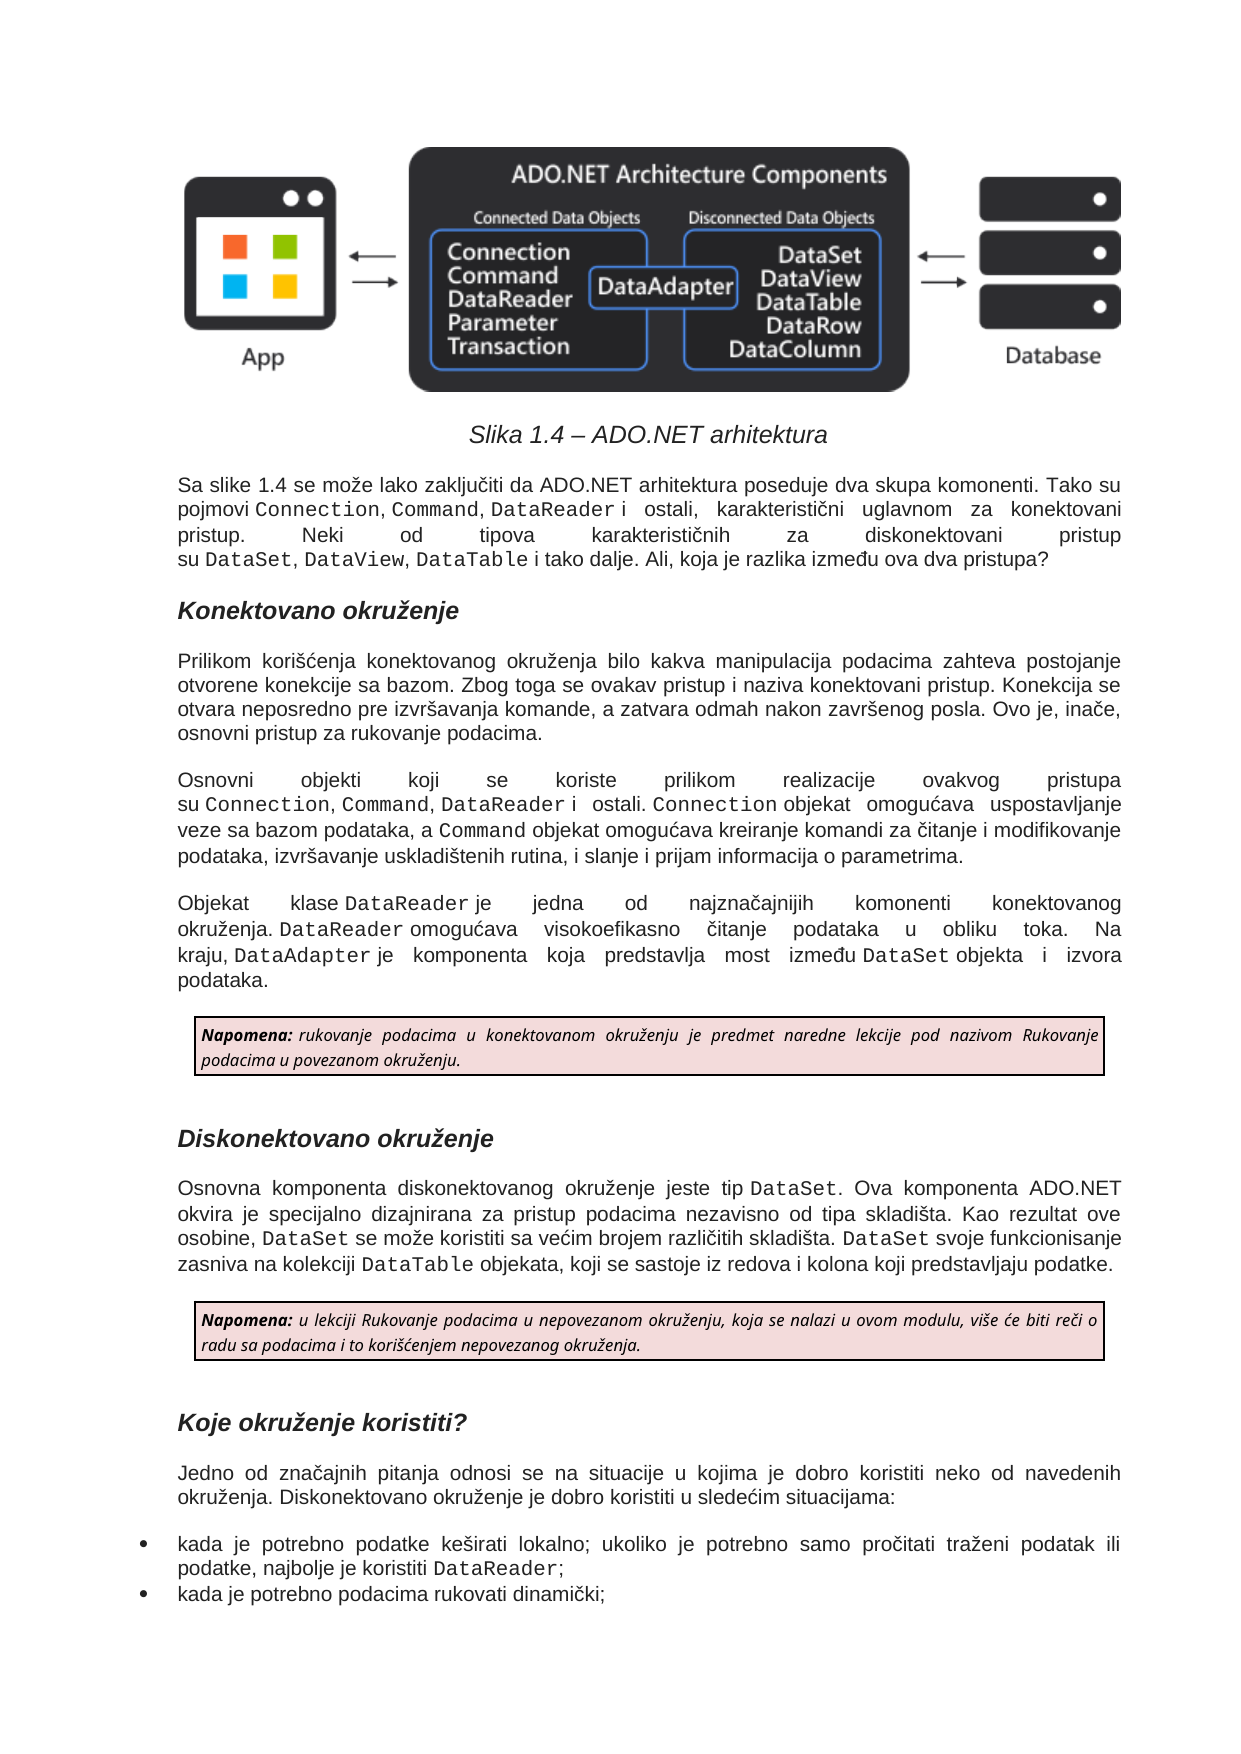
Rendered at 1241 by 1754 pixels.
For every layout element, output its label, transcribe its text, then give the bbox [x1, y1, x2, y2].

text Diskonektovano okruženje [177, 1123, 1122, 1152]
text Sa slike 1.4 se može lako zaključiti da ADO.NET arhitektura poseduje dva skupa komonenti. Tako su pojmovi Connection, Command, DataReader i ostali, karakteristični uglavnom za konektovani pristup. Neki od tipova karakterističnih za diskonektovani pristup su DataSet, DataView, DataTable i tako dalje. Ali, koja je razlika između ova dva pristupa? [177, 473, 1122, 573]
list kada je potrebno podatke keširati lokalno; ukoliko je potrebno samo pročitati traženi podatak ili podatke, najbolje je koristiti DataReader; [140, 1532, 1122, 1582]
text Prilikom korišćenja konektovanog okruženja bilo kakva manipulacija podacima zahteva postojanje otvorene konekcije sa bazom. Zbog toga se ovakav pristup i naziva konektovani pristup. Konekcija se otvara neposredno pre izvršavanja komande, a zatvara odmah nakon završenog posla. Ovo je, inače, osnovni pristup za rukovanje podacima. [177, 648, 1122, 744]
table_header Napomena: rukovanje podacima u konektovanom okruženju je predmet naredne lekcije pod nazivom Rukovanje podacima u povezanom okruženju. [196, 1018, 1103, 1074]
text Osnovni objekti koji se koriste prilikom realizacije ovakvog pristupa su Connection, Command, DataReader i ostali. Connection objekat omogućava uspostavljanje veze sa bazom podataka, a Command objekat omogućava kreiranje komandi za čitanje i modifikovanje podataka, izvršavanje uskladištenih rutina, i slanje i prijam informacija o parametrima. [177, 768, 1122, 867]
text Jedno od značajnih pitanja odnosi se na situacije u kojima je dobro koristiti neko od navedenih okruženja. Diskonektovano okruženje je dobro koristiti u sledećim situacijama: [177, 1461, 1122, 1508]
text Osnovna komponenta diskonektovanog okruženje jeste tip DataSet. Ova komponenta ADO.NET okvira je specijalno dizajnirana za pristup podacima nezavisno od tipa skladišta. Kao rezultat ove osobine, DataSet se može koristiti sa većim brojem različitih skladišta. DataSet svoje funkcionisanje zasniva na kolekciji DataTable objekata, koji se sastoje iz redova i kolona koji predstavljaju podatke. [177, 1176, 1122, 1277]
text Slika 1.4 – ADO.NET arhitektura [177, 419, 1122, 448]
table_header Napomena: u lekciji Rukovanje podacima u nepovezanom okruženju, koja se nalazi u ovom modulu, više će biti reči o radu sa podacima i to korišćenjem nepovezanog okruženja. [196, 1303, 1103, 1359]
picture [184, 147, 1121, 392]
text Koje okruženje koristiti? [177, 1408, 1122, 1437]
text Konektovano okruženje [177, 596, 1122, 625]
list kada je potrebno podacima rukovati dinamički; [140, 1582, 1122, 1606]
text Objekat klase DataReader je jedna od najznačajnijih komonenti konektovanog okruženja. DataReader omogućava visokoefikasno čitanje podataka u obliku toka. Na kraju, DataAdapter je komponenta koja predstavlja most između DataSet objekta i izvora podataka. [177, 891, 1122, 992]
